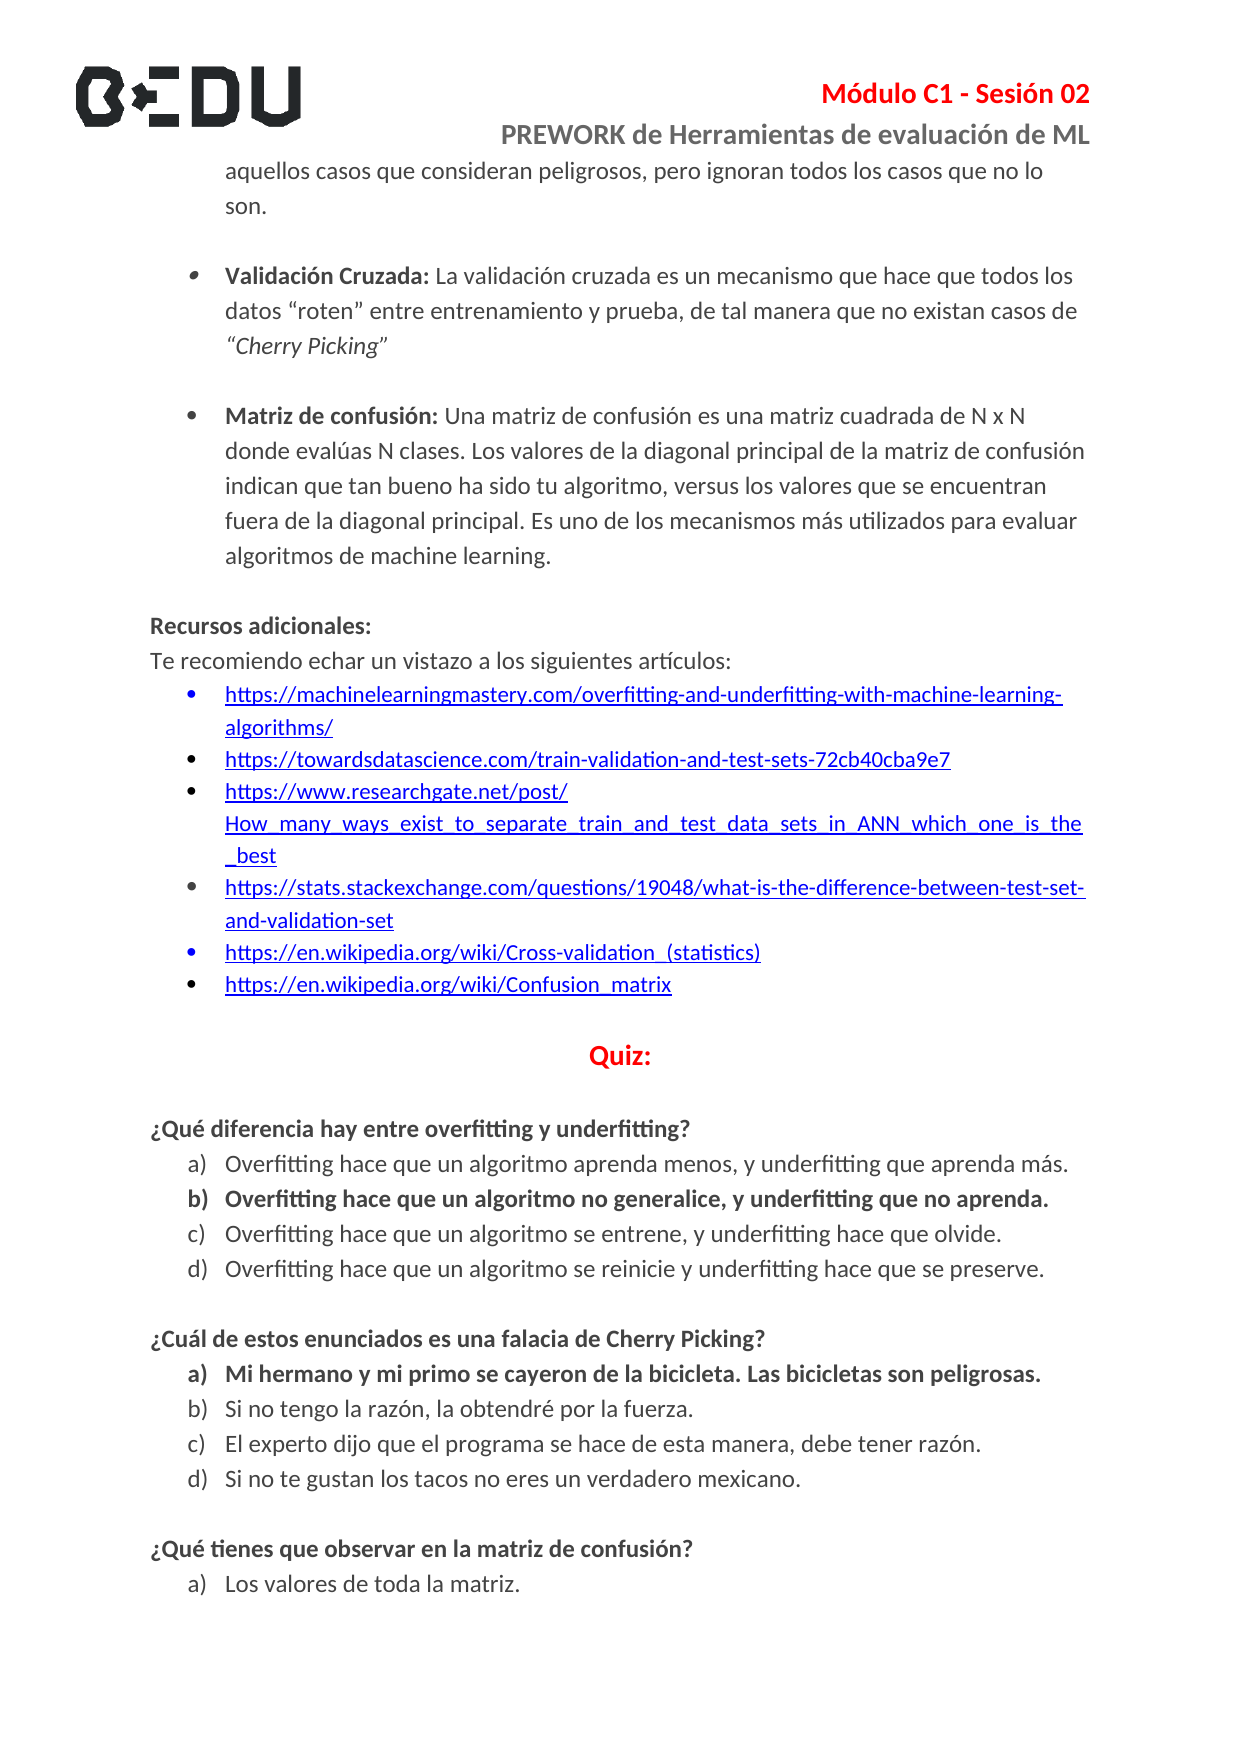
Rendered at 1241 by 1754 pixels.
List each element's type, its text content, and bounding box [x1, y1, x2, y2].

list Overfitting hace que un algoritmo se entrene, y underfitting hace que olvide. [187, 1218, 1090, 1249]
list Matriz de confusión: Una matriz de confusión es una matriz cuadrada de N x N donde evalúas N clases. Los valores de la diagonal principal de la matriz de confusión indican que tan bueno ha sido tu algoritmo, versus los valores que se encuentran fuera de la diagonal principal. Es uno de los mecanismos más utilizados para evaluar algoritmos de machine learning. [187, 400, 1090, 571]
text ¿Qué tienes que observar en la matriz de confusión? [150, 1533, 1090, 1564]
list https://stats.stackexchange.com/questions/19048/what-is-the-difference-between-test-set-and-validation-set [187, 873, 1090, 934]
list https://www.researchgate.net/post/How_many_ways_exist_to_separate_train_and_test_data_sets_in_ANN_which_one_is_the_best [187, 777, 1090, 869]
list Los valores de toda la matriz. [187, 1568, 1090, 1599]
list Overfitting hace que un algoritmo se reinicie y underfitting hace que se preserve. [187, 1253, 1090, 1284]
picture [73, 61, 303, 132]
list Overfitting hace que un algoritmo aprenda menos, y underfitting que aprenda más. [187, 1148, 1090, 1179]
list Si no te gustan los tacos no eres un verdadero mexicano. [187, 1463, 1090, 1494]
text Recursos adicionales: [150, 610, 1090, 641]
text ¿Qué diferencia hay entre overfitting y underfitting? [150, 1113, 1090, 1144]
list Validación Cruzada: La validación cruzada es un mecanismo que hace que todos los datos “roten” entre entrenamiento y prueba, de tal manera que no existan casos de “Cherry Picking” [187, 260, 1090, 361]
list Mi hermano y mi primo se cayeron de la bicicleta. Las bicicletas son peligrosas. [187, 1358, 1090, 1389]
list Overfitting hace que un algoritmo no generalice, y underfitting que no aprenda. [187, 1183, 1090, 1214]
list https://en.wikipedia.org/wiki/Cross-validation_(statistics) [187, 938, 1090, 966]
list Si no tengo la razón, la obtendré por la fuerza. [187, 1393, 1090, 1424]
list https://towardsdatascience.com/train-validation-and-test-sets-72cb40cba9e7 [187, 745, 1090, 773]
list https://machinelearningmastery.com/overfitting-and-underfitting-with-machine-learning-algorithms/ [187, 680, 1090, 741]
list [187, 155, 1090, 221]
list https://en.wikipedia.org/wiki/Confusion_matrix [187, 970, 1090, 998]
list El experto dijo que el programa se hace de esta manera, debe tener razón. [187, 1428, 1090, 1459]
text Te recomiendo echar un vistazo a los siguientes artículos: [150, 645, 1090, 676]
text ¿Cuál de estos enunciados es una falacia de Cherry Picking? [150, 1323, 1090, 1354]
text Quiz: [150, 1037, 1090, 1073]
